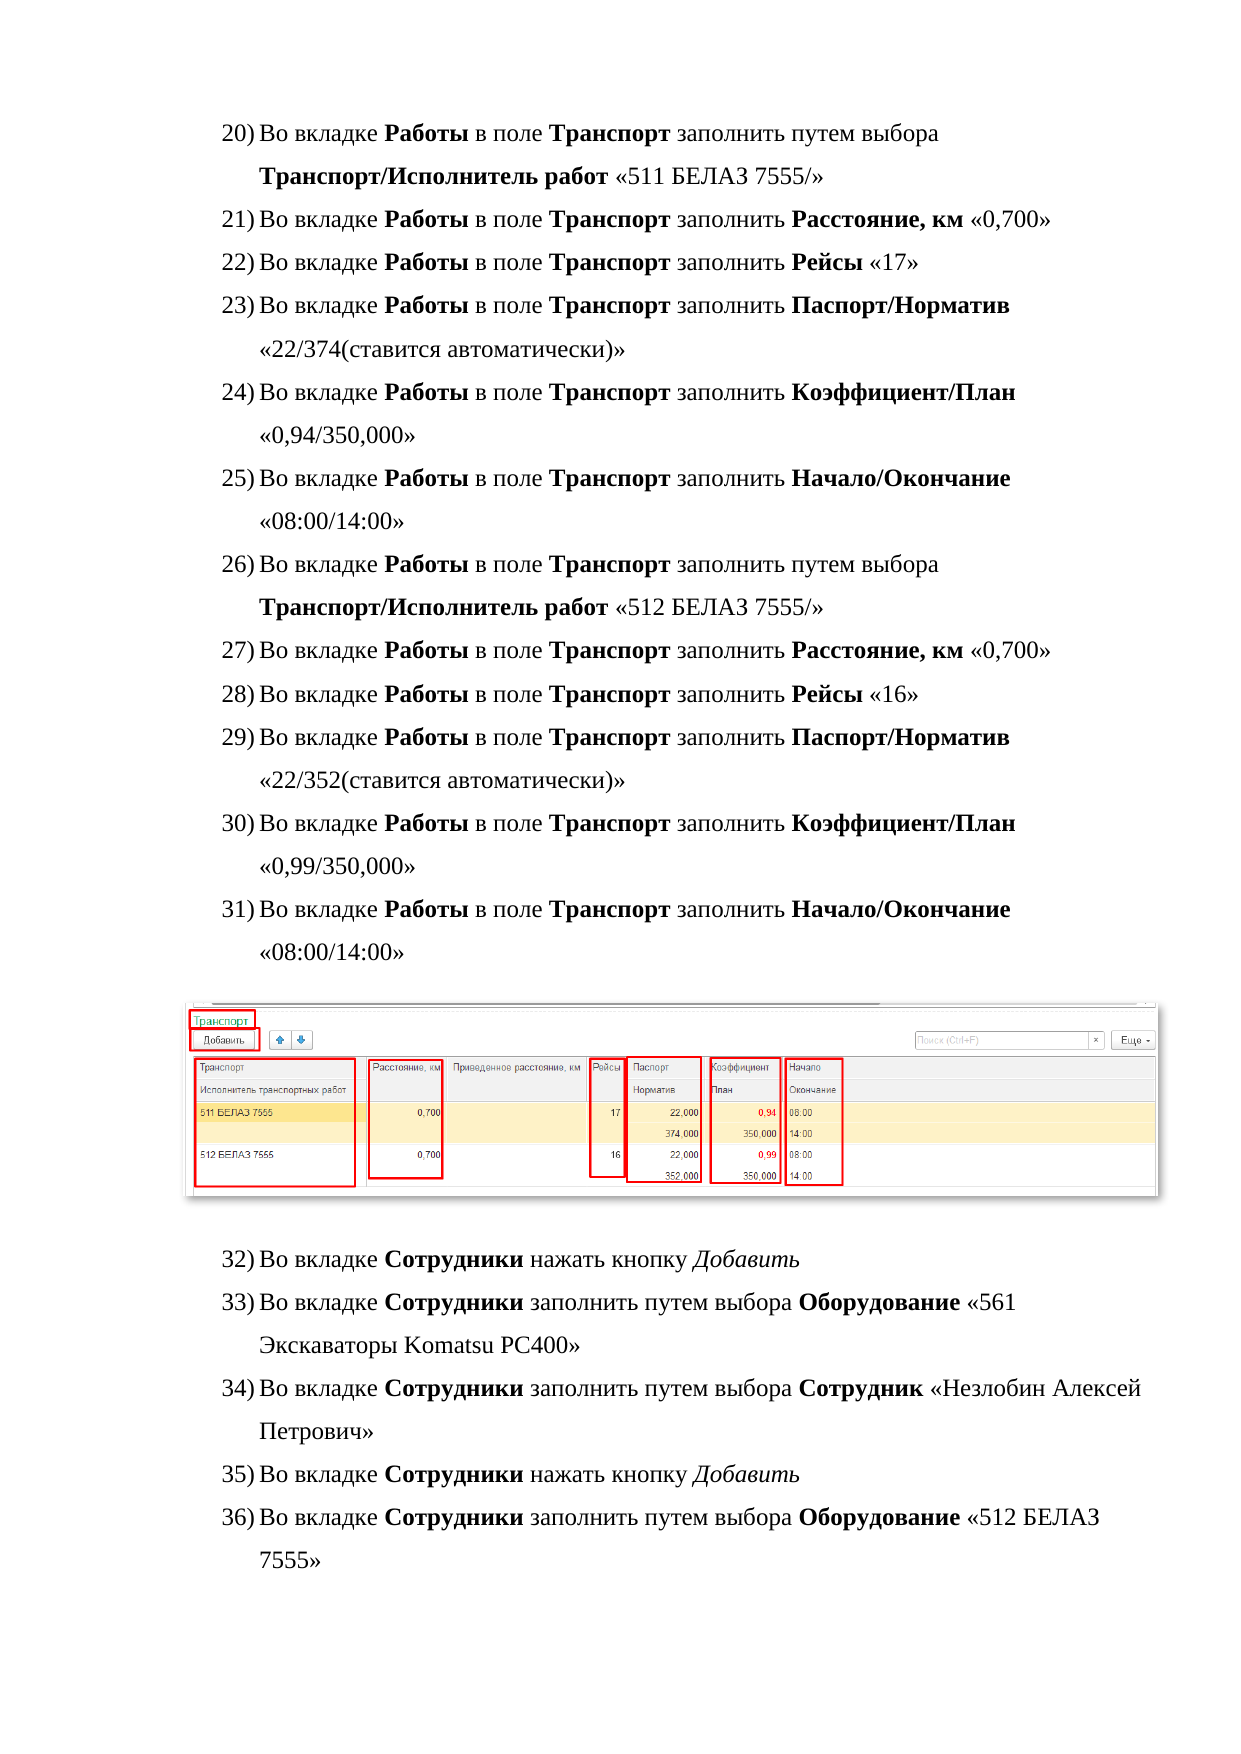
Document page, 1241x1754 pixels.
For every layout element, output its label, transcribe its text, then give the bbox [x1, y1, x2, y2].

list Во вкладке Сотрудники заполнить путем выбора Оборудование «561 Экскаваторы Komatsu PC400» [221, 1287, 1152, 1359]
list Во вкладке Работы в поле Транспорт заполнить Начало/Окончание «08:00/14:00» [221, 894, 1152, 966]
list Во вкладке Работы в поле Транспорт заполнить Рейсы «17» [221, 247, 1152, 276]
list Во вкладке Работы в поле Транспорт заполнить Расстояние, км «0,700» [221, 204, 1152, 233]
list Во вкладке Работы в поле Транспорт заполнить Рейсы «16» [221, 679, 1152, 707]
list Во вкладке Сотрудники нажать кнопку Добавить [221, 1244, 1152, 1272]
list Во вкладке Работы в поле Транспорт заполнить Начало/Окончание «08:00/14:00» [221, 463, 1152, 535]
list Во вкладке Работы в поле Транспорт заполнить Расстояние, км «0,700» [221, 636, 1152, 664]
list Во вкладке Работы в поле Транспорт заполнить Коэффициент/План «0,94/350,000» [221, 377, 1152, 449]
list Во вкладке Работы в поле Транспорт заполнить путем выбора Транспорт/Исполнитель работ «512 БЕЛАЗ 7555/» [221, 549, 1152, 621]
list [221, 1459, 1152, 1488]
list Во вкладке Работы в поле Транспорт заполнить путем выбора Транспорт/Исполнитель работ «511 БЕЛАЗ 7555/» [221, 118, 1152, 190]
list Во вкладке Работы в поле Транспорт заполнить Паспорт/Норматив «22/374(ставится автоматически)» [221, 291, 1152, 362]
list Во вкладке Сотрудники заполнить путем выбора Сотрудник «Незлобин Алексей Петрович» [221, 1373, 1152, 1445]
picture [183, 1003, 1158, 1196]
list Во вкладке Работы в поле Транспорт заполнить Коэффициент/План «0,99/350,000» [221, 808, 1152, 880]
list Во вкладке Работы в поле Транспорт заполнить Паспорт/Норматив «22/352(ставится автоматически)» [221, 722, 1152, 794]
list Во вкладке Сотрудники заполнить путем выбора Оборудование «512 БЕЛАЗ 7555» [221, 1502, 1152, 1574]
